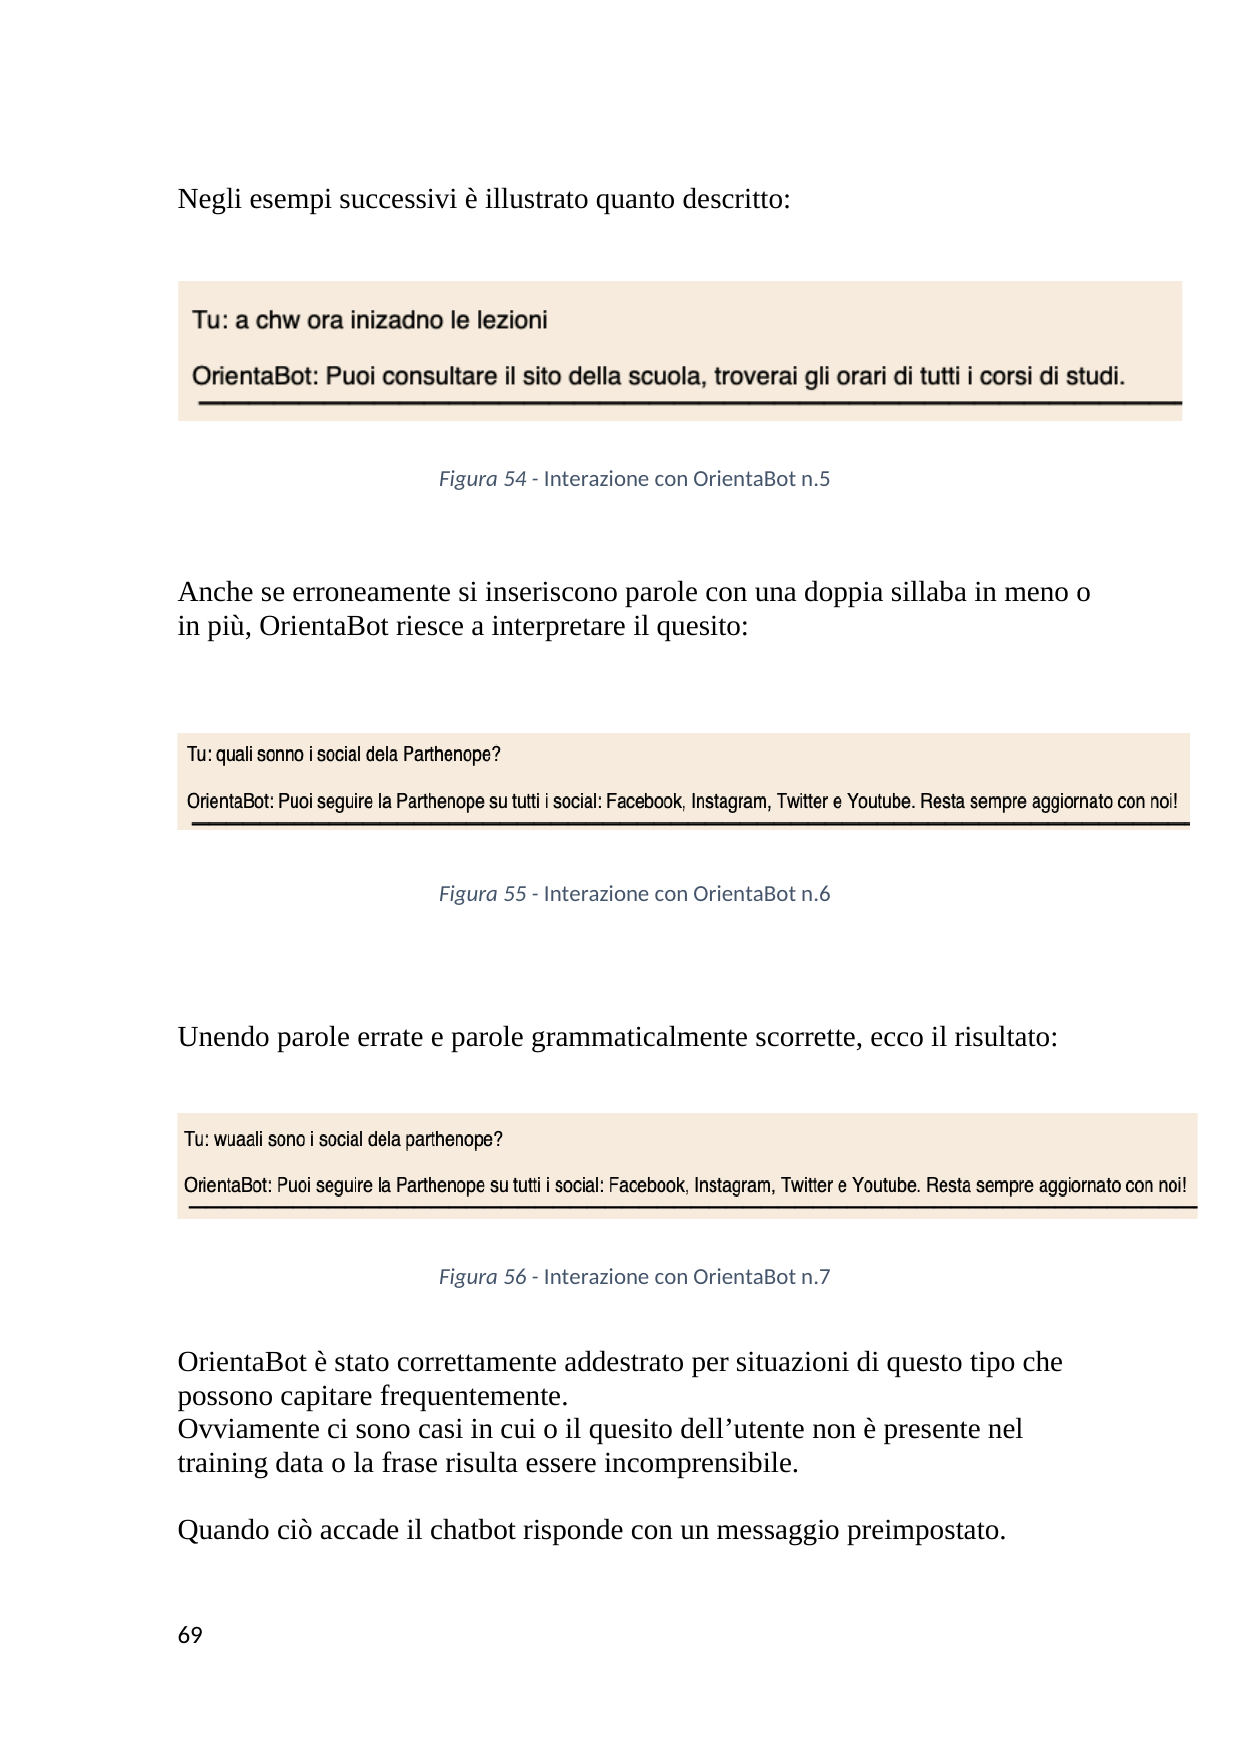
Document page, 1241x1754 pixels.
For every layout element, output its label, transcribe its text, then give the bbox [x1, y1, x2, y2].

text Quando ciò accade il chatbot risponde con un messaggio preimpostato. [177, 1512, 1092, 1546]
text Figura 54 - Interazione con OrientaBot n.5 [177, 464, 1092, 492]
text OrientaBot è stato correttamente addestrato per situazioni di questo tipo che possono capitare frequentemente. [177, 1344, 1092, 1412]
text Figura 55 - Interazione con OrientaBot n.6 [177, 879, 1092, 907]
picture [177, 733, 1190, 830]
text Anche se erroneamente si inseriscono parole con una doppia sillaba in meno o in più, OrientaBot riesce a interpretare il quesito: [177, 574, 1092, 641]
picture [177, 1113, 1198, 1219]
text Ovviamente ci sono casi in cui o il quesito dell’utente non è presente nel training data o la frase risulta essere incomprensibile. [177, 1412, 1092, 1479]
text Negli esempi successivi è illustrato quanto descritto: [177, 181, 1092, 215]
text Unendo parole errate e parole grammaticalmente scorrette, ecco il risultato: [177, 1019, 1092, 1053]
picture [177, 281, 1183, 421]
text Figura 56 - Interazione con OrientaBot n.7 [177, 1262, 1092, 1290]
